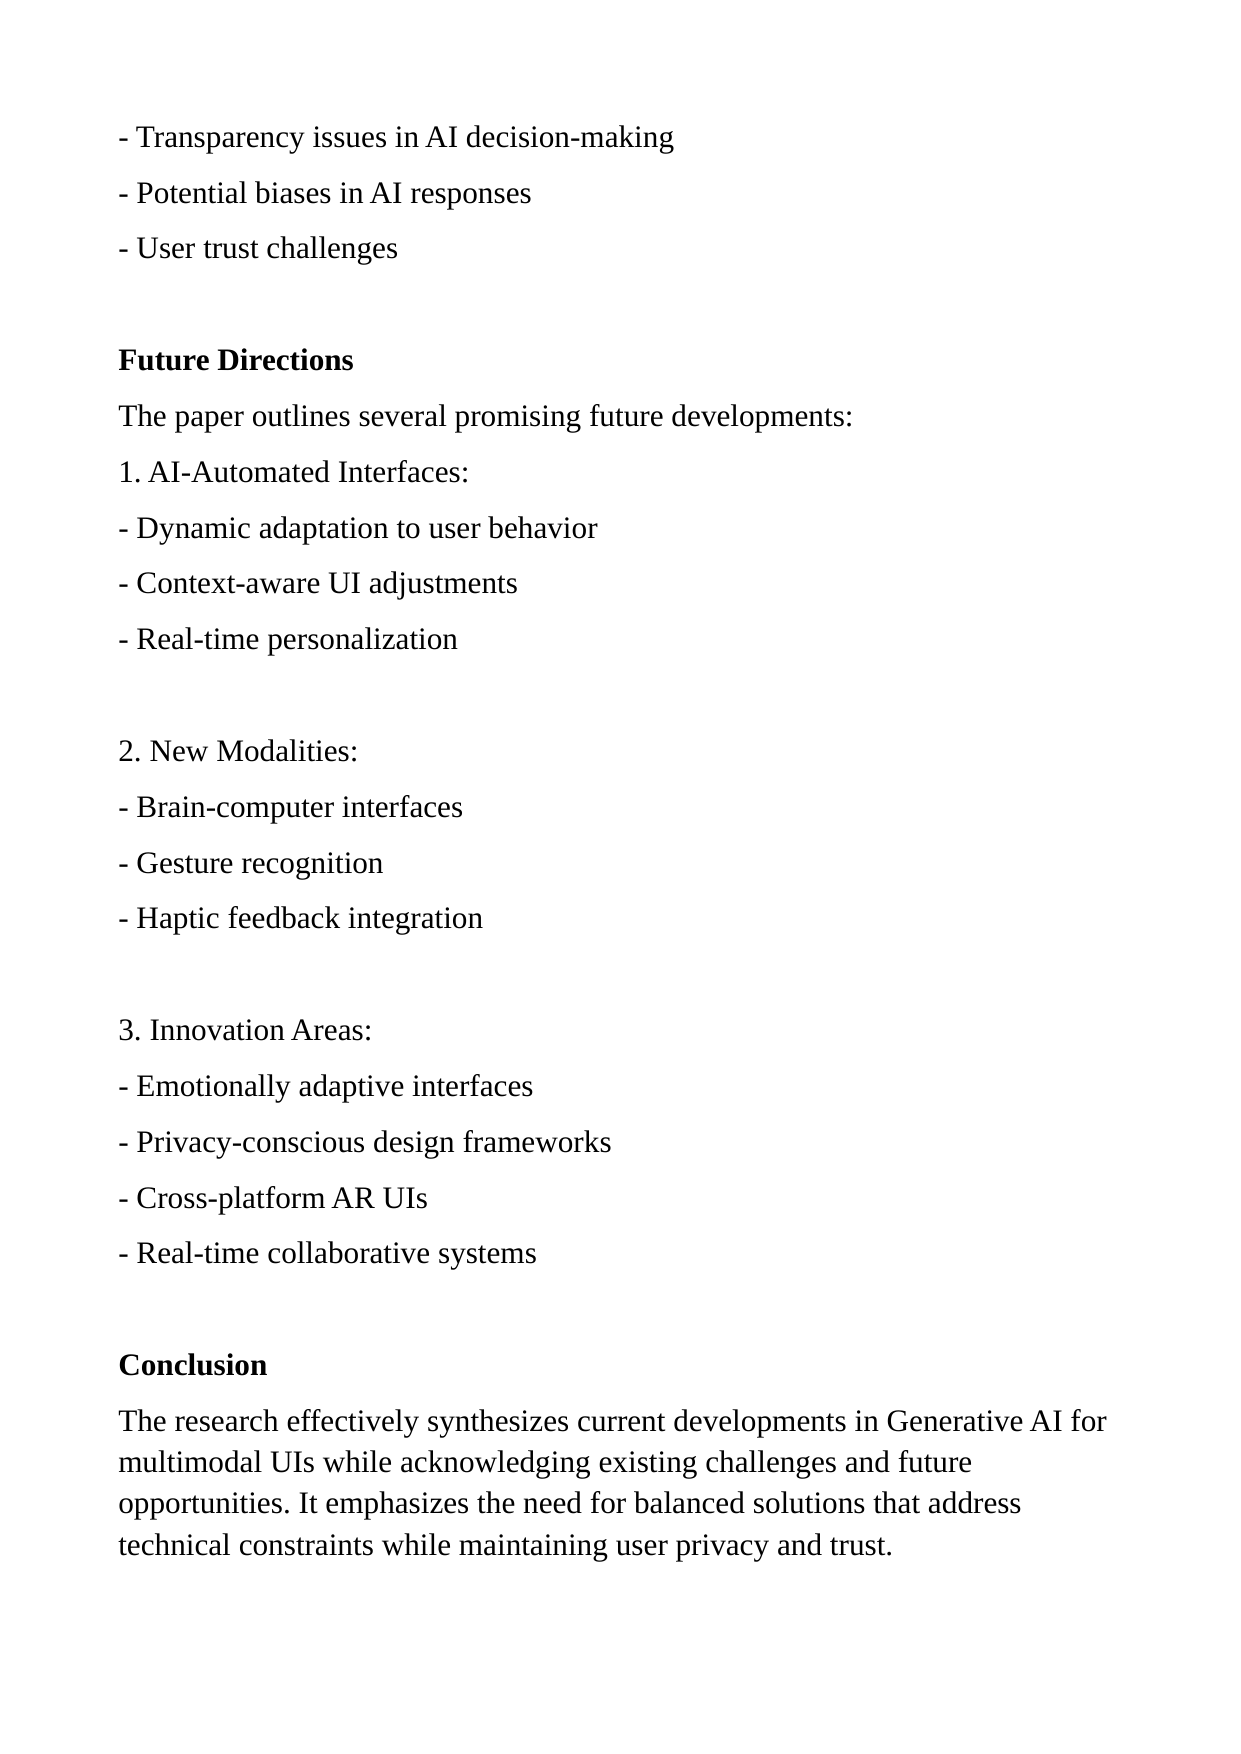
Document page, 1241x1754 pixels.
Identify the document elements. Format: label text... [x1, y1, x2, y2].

text - Real-time collaborative systems [118, 1235, 1122, 1271]
text The research effectively synthesizes current developments in Generative AI for multimodal UIs while acknowledging existing challenges and future opportunities. It emphasizes the need for balanced solutions that address technical constraints while maintaining user privacy and trust. [118, 1402, 1122, 1562]
text 2. New Modalities: [118, 732, 1122, 768]
text - Dynamic adaptation to user behavior [118, 509, 1122, 545]
text - Haptic feedback integration [118, 900, 1122, 936]
text 3. Innovation Areas: [118, 1011, 1122, 1047]
text Future Directions [118, 341, 1122, 377]
text The paper outlines several promising future developments: [118, 397, 1122, 433]
text - User trust challenges [118, 230, 1122, 266]
text - Brain-computer interfaces [118, 788, 1122, 824]
text - Privacy-conscious design frameworks [118, 1123, 1122, 1159]
text - Emotionally adaptive interfaces [118, 1067, 1122, 1103]
text - Cross-platform AR UIs [118, 1179, 1122, 1215]
text - Context-aware UI adjustments [118, 565, 1122, 601]
text - Real-time personalization [118, 621, 1122, 657]
text - Transparency issues in AI decision-making [118, 118, 1122, 154]
text - Potential biases in AI responses [118, 174, 1122, 210]
text 1. AI-Automated Interfaces: [118, 453, 1122, 489]
text Conclusion [118, 1346, 1122, 1382]
text - Gesture recognition [118, 844, 1122, 880]
